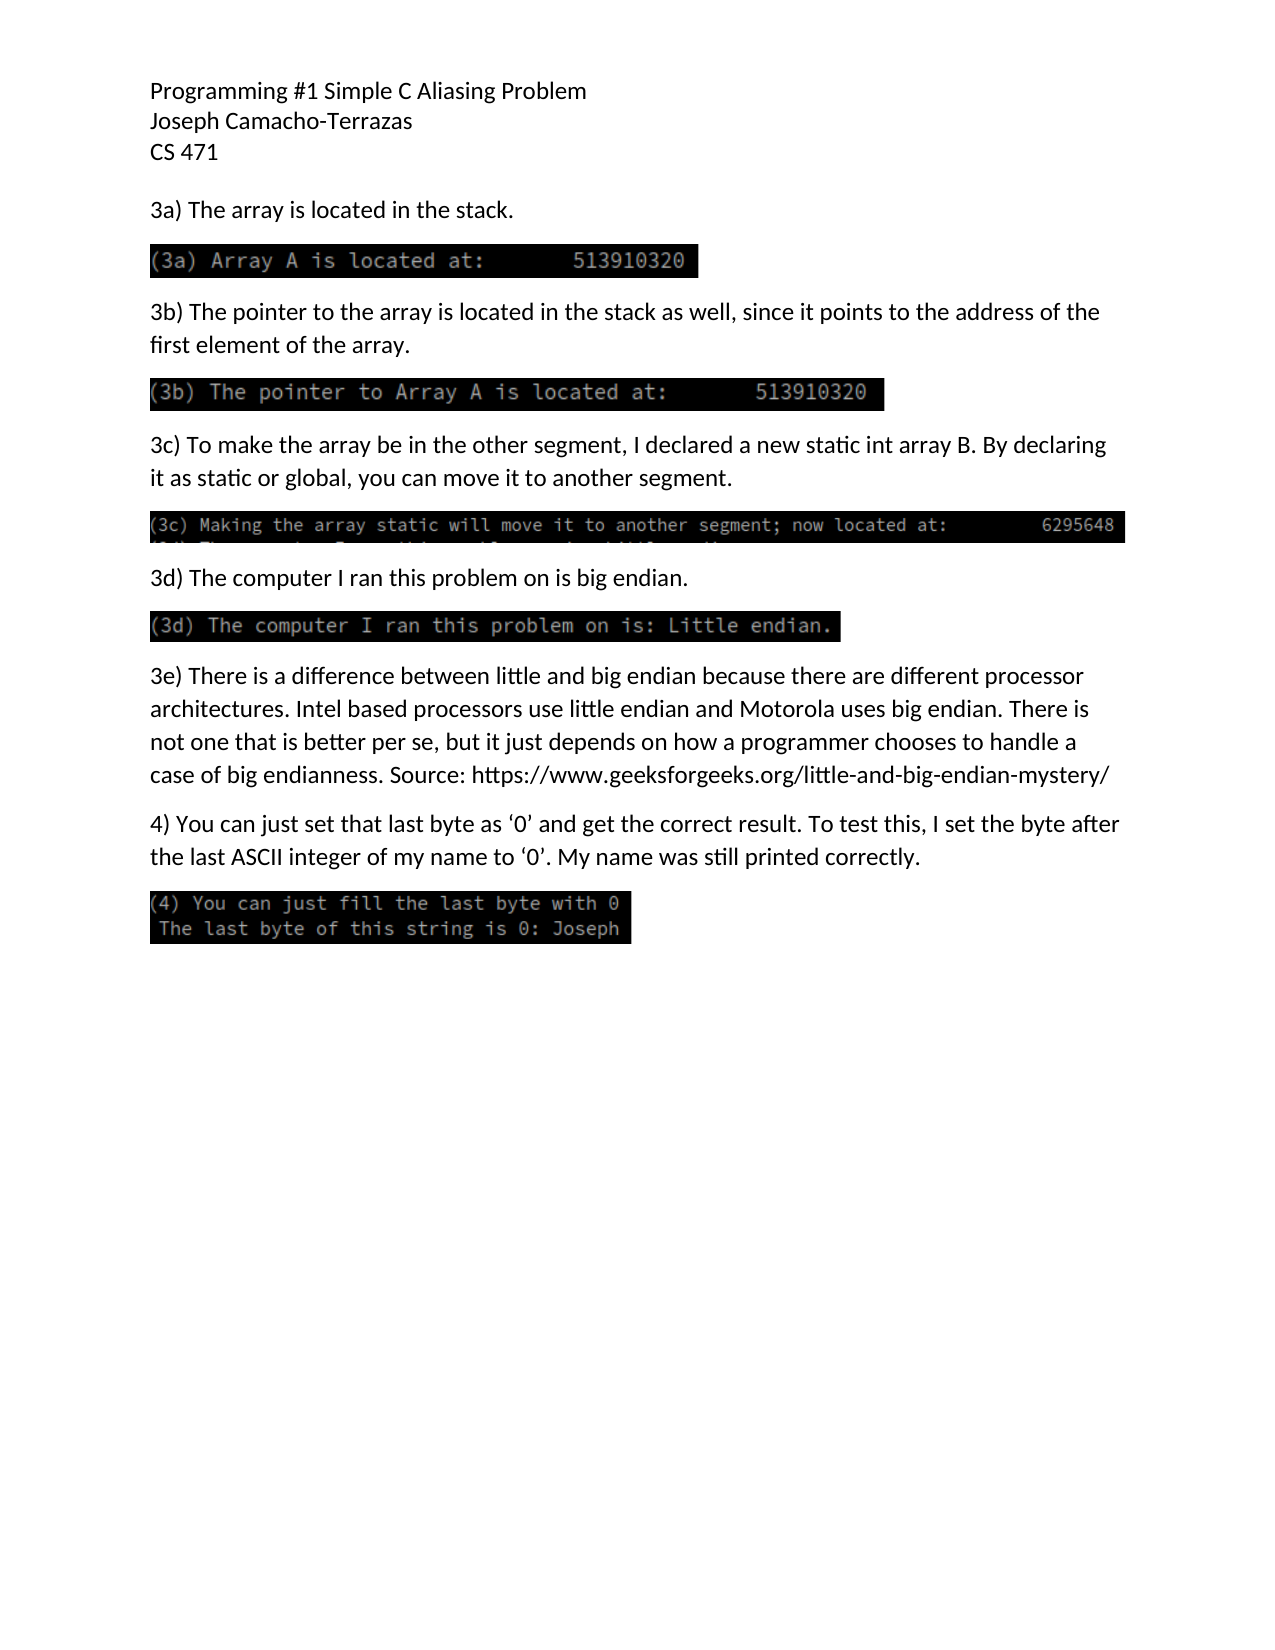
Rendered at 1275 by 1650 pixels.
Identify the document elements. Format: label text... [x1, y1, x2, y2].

picture [150, 511, 1125, 543]
text 3b) The pointer to the array is located in the stack as well, since it points to the address of the first element of the array. [150, 296, 1125, 360]
picture [150, 378, 885, 411]
text 3c) To make the array be in the other segment, I declared a new static int array B. By declaring it as static or global, you can move it to another segment. [150, 429, 1125, 493]
picture [150, 244, 699, 278]
text 3a) The array is located in the stack. [150, 194, 1125, 225]
text 3e) There is a difference between little and big endian because there are different processor architectures. Intel based processors use little endian and Motorola uses big endian. There is not one that is better per se, but it just depends on how a programmer chooses to handle a case of big endianness. Source: https://www.geeksforgeeks.org/little-and-big-endian-mystery/ [150, 660, 1125, 789]
text 4) You can just set that last byte as ‘0’ and get the correct result. To test this, I set the byte after the last ASCII integer of my name to ‘0’. My name was still printed correctly. [150, 809, 1125, 872]
picture [150, 611, 841, 642]
text 3d) The computer I ran this problem on is big endian. [150, 562, 1125, 592]
picture [150, 891, 632, 944]
